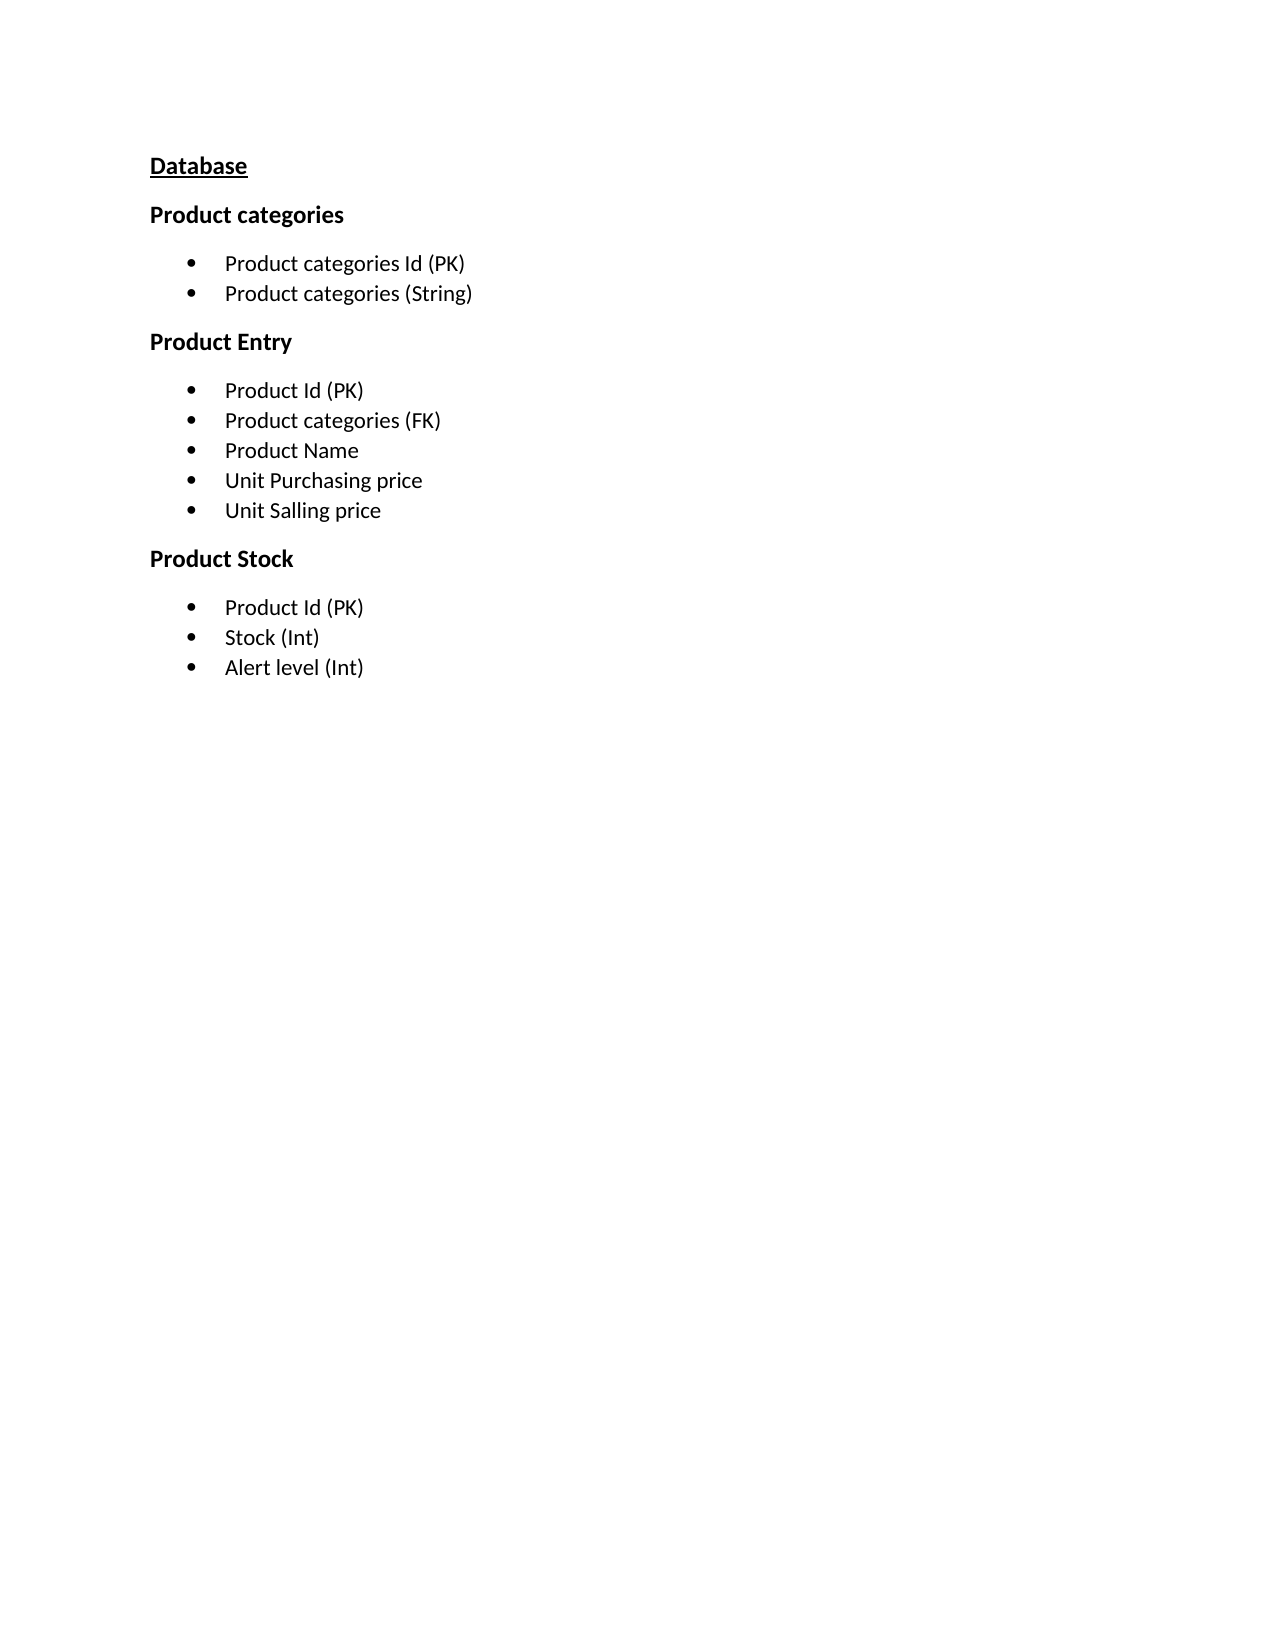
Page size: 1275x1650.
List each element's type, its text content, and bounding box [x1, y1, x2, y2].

text Database [150, 150, 1125, 181]
list Alert level (Int) [187, 653, 1125, 682]
list Product Id (PK) [187, 593, 1125, 621]
list Unit Salling price [187, 497, 1125, 525]
list Product categories (String) [187, 279, 1125, 307]
list Unit Purchasing price [187, 466, 1125, 494]
list Product Id (PK) [187, 376, 1125, 404]
list Product categories (FK) [187, 406, 1125, 434]
text Product categories [150, 199, 1125, 230]
list Product Name [187, 436, 1125, 464]
list Stock (Int) [187, 623, 1125, 651]
list Product categories Id (PK) [187, 249, 1125, 277]
text Product Stock [150, 543, 1125, 574]
text Product Entry [150, 326, 1125, 357]
